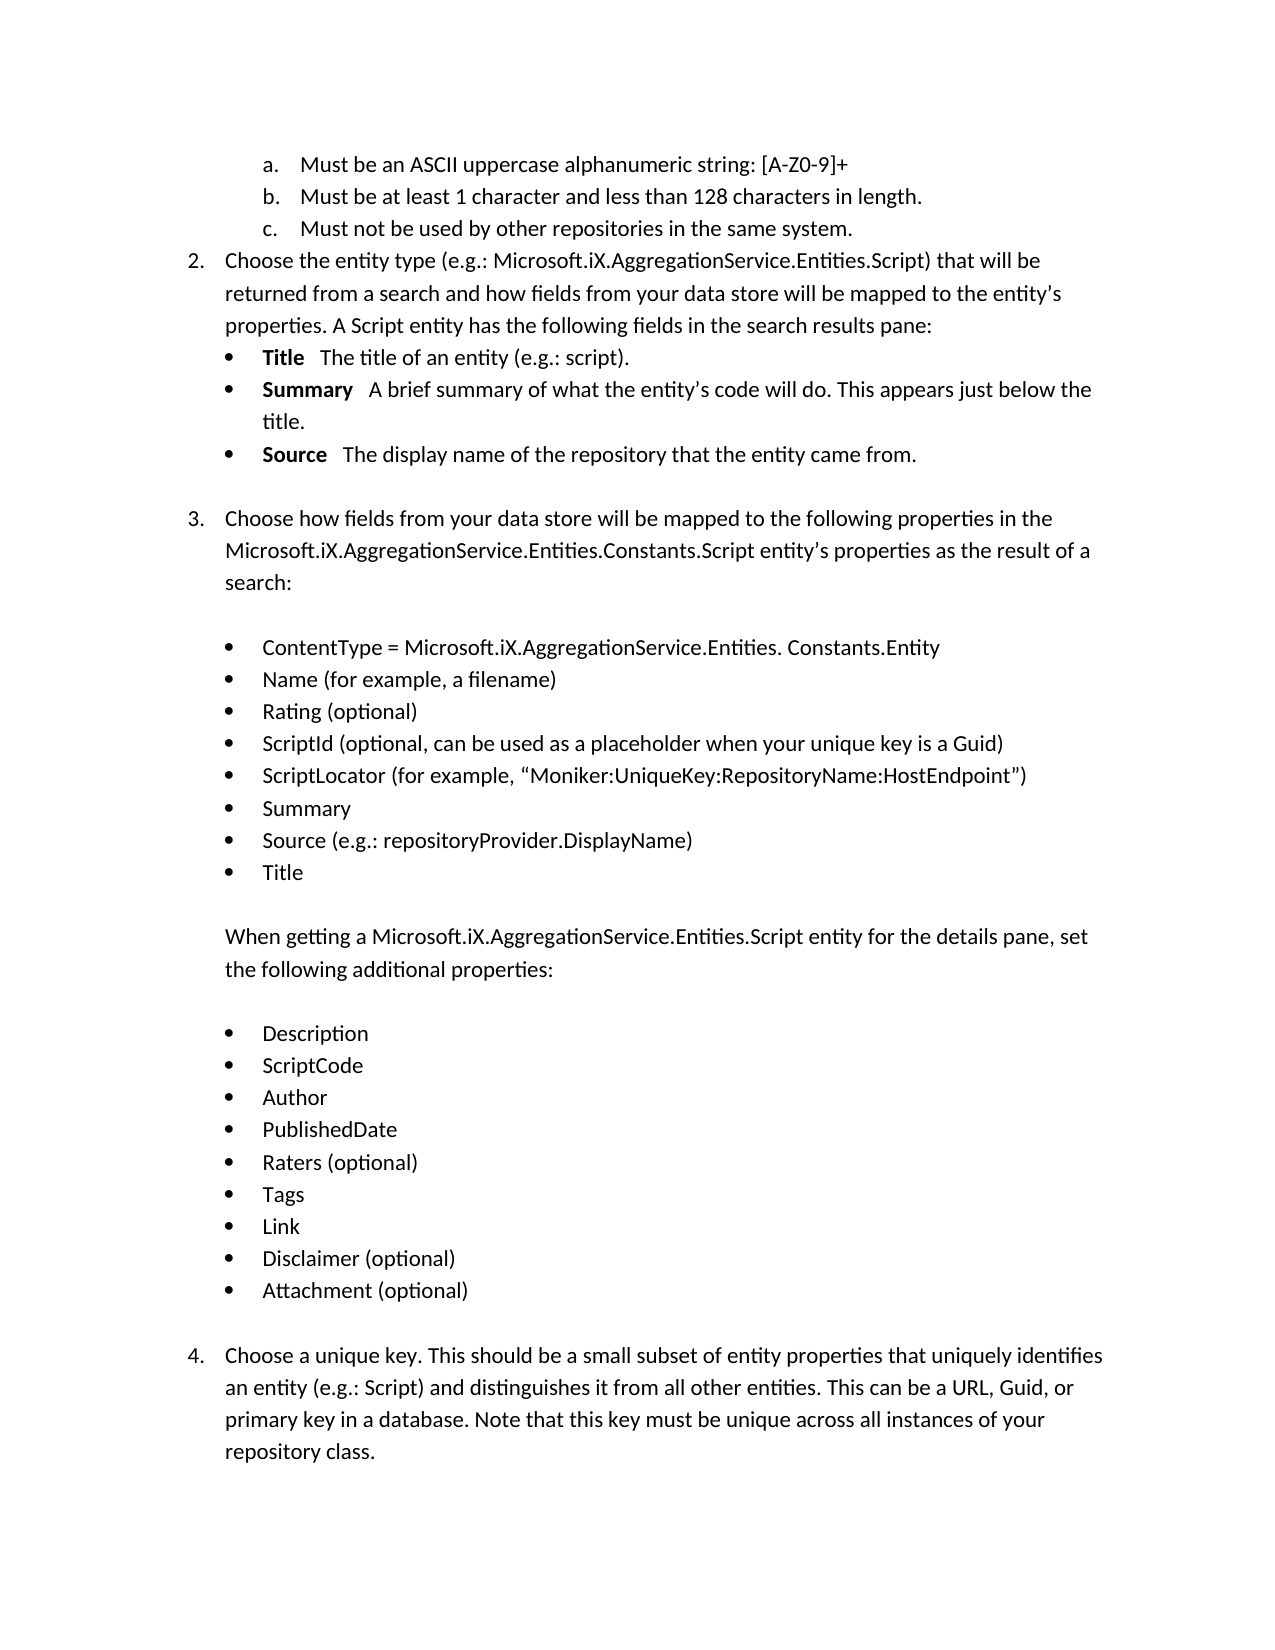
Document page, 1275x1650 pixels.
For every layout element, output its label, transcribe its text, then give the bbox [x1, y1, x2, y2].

list Choose how fields from your data store will be mapped to the following properties in the Microsoft.iX.AggregationService.Entities.Constants.Script entity’s properties as the result of a search: [187, 504, 1125, 596]
list Description [225, 1019, 1125, 1047]
list Summary [225, 794, 1125, 822]
list Source (e.g.: repositoryProvider.DisplayName) [225, 826, 1125, 854]
list Tags [225, 1180, 1125, 1208]
list Must be at least 1 character and less than 128 characters in length. [262, 182, 1125, 210]
list Must not be used by other repositories in the same system. [262, 214, 1125, 242]
list Name (for example, a filename) [225, 665, 1125, 693]
list ContentType = Microsoft.iX.AggregationService.Entities. Constants.Entity [225, 633, 1125, 661]
list Link [225, 1212, 1125, 1240]
list Author [225, 1083, 1125, 1111]
list Must be an ASCII uppercase alphanumeric string: [A-Z0-9]+ [262, 150, 1125, 178]
list Rating (optional) [225, 697, 1125, 725]
list Source The display name of the repository that the entity came from. [225, 440, 1125, 468]
list Title [225, 858, 1125, 886]
list ScriptLocator (for example, “Moniker:UniqueKey:RepositoryName:HostEndpoint”) [225, 762, 1125, 789]
list Choose a unique key. This should be a small subset of entity properties that uniquely identifies an entity (e.g.: Script) and distinguishes it from all other entities. This can be a URL, Guid, or primary key in a database. Note that this key must be unique across all instances of your repository class. [187, 1341, 1125, 1466]
list Summary A brief summary of what the entity’s code will do. This appears just below the title. [225, 375, 1125, 436]
list Attachment (optional) [225, 1277, 1125, 1304]
list Disclaimer (optional) [225, 1244, 1125, 1272]
list When getting a Microsoft.iX.AggregationService.Entities.Script entity for the details pane, set the following additional properties: [225, 922, 1125, 983]
list ScriptId (optional, can be used as a placeholder when your unique key is a Guid) [225, 729, 1125, 757]
list Choose the entity type (e.g.: Microsoft.iX.AggregationService.Entities.Script) that will be returned from a search and how fields from your data store will be mapped to the entity’s properties. A Script entity has the following fields in the search results pane: [187, 247, 1125, 339]
list PublishedDate [225, 1116, 1125, 1144]
list Title The title of an entity (e.g.: script). [225, 343, 1125, 371]
list ScriptCode [225, 1051, 1125, 1079]
list Raters (optional) [225, 1148, 1125, 1176]
